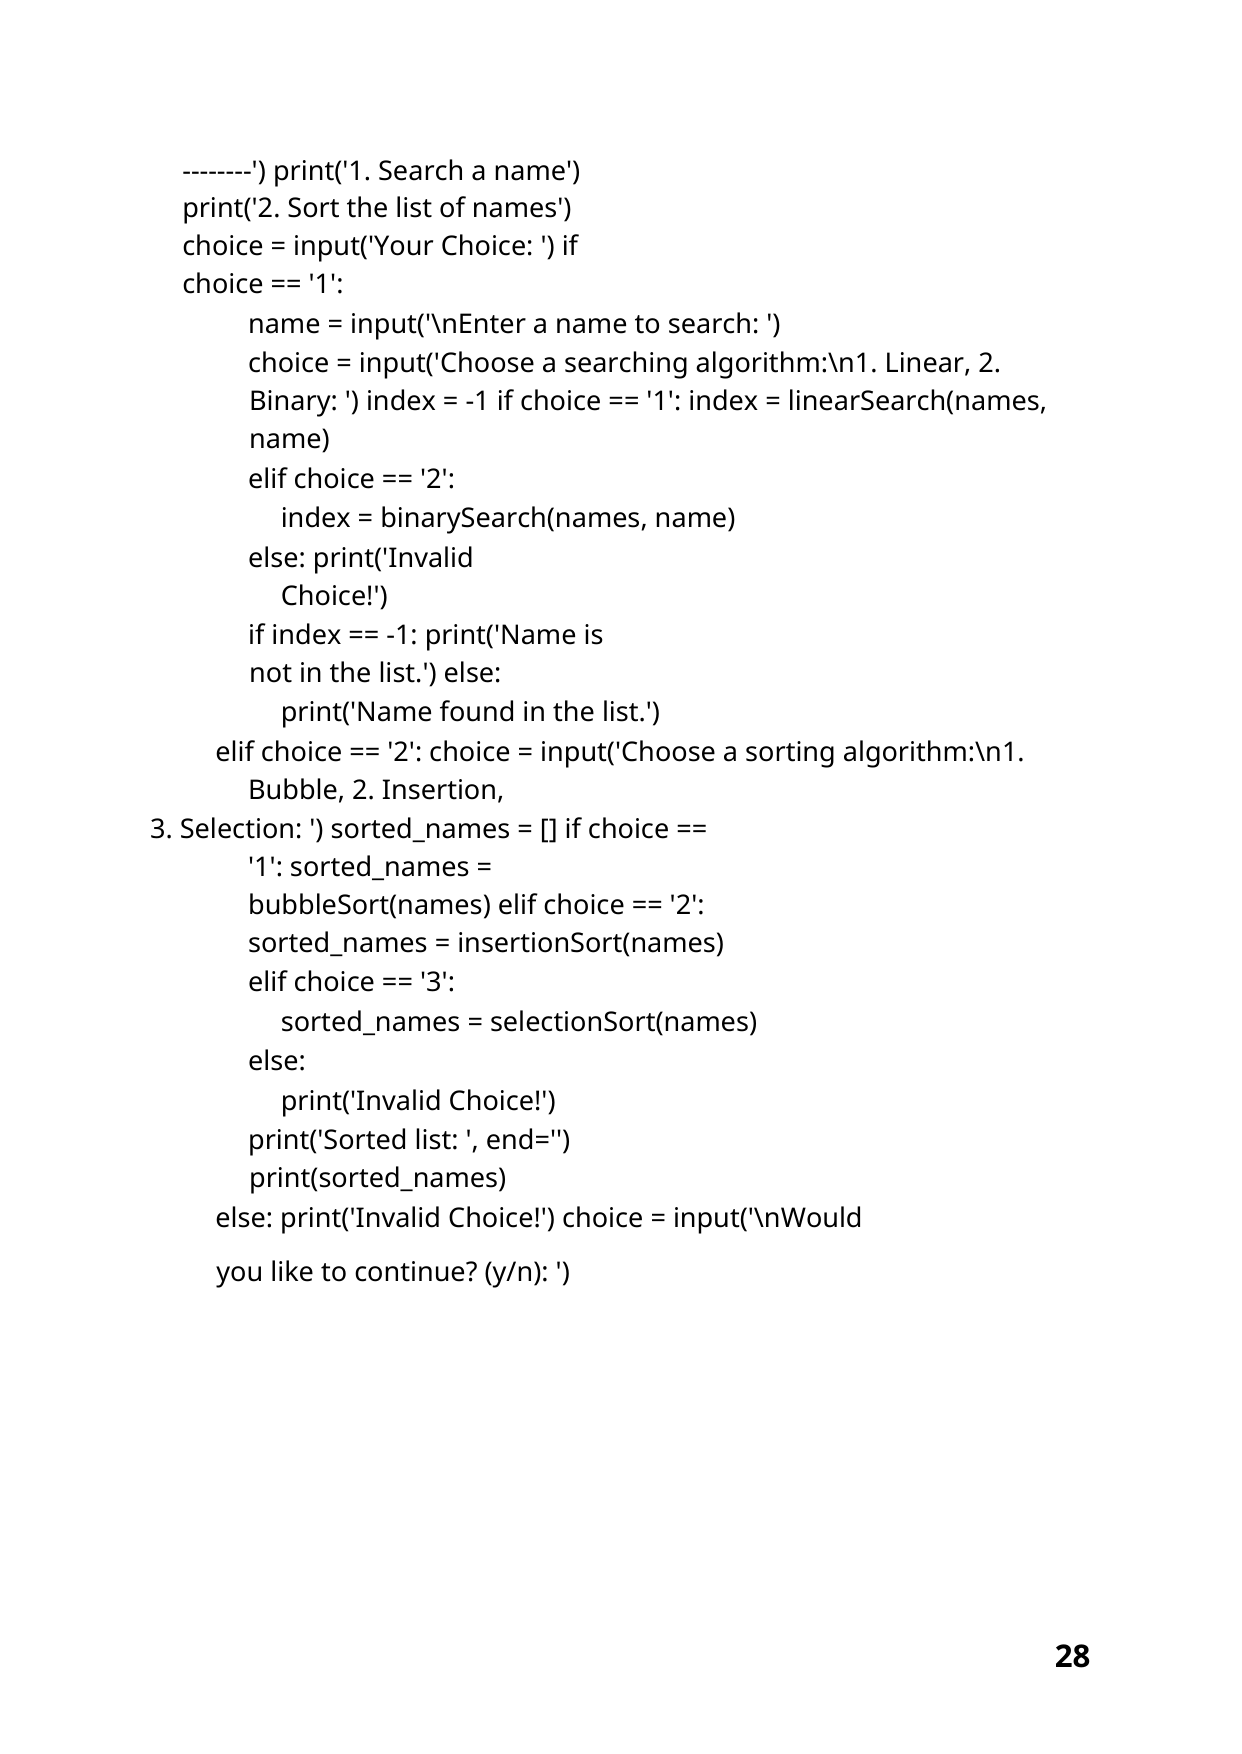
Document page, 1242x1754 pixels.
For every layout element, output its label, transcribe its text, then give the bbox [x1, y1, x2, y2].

text print('Name found in the list.') [281, 693, 865, 730]
text sorted_names = selectionSort(names) [281, 1002, 865, 1039]
text index = binarySearch(names, name) [281, 498, 865, 535]
text else: print('Invalid Choice!') [248, 538, 548, 613]
text elif choice == '2': [248, 459, 865, 496]
text print('Sorted list: ', end='') print(sorted_names) [248, 1121, 810, 1196]
text else: print('Invalid Choice!') choice = input('\nWould you like to continue? (y/n): ') [215, 1198, 865, 1289]
text else: [248, 1042, 865, 1079]
text if index == -1: print('Name is not in the list.') else: [248, 615, 646, 690]
text name = input('\nEnter a name to search: ') [248, 304, 865, 341]
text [181, 151, 596, 302]
text elif choice == '3': [248, 963, 865, 1000]
text 3. Selection: ') sorted_names = [] if choice == '1': sorted_names = bubbleSort(names) elif choice == '2': sorted_names = insertionSort(names) [150, 810, 732, 960]
text elif choice == '2': choice = input('Choose a sorting algorithm:\n1. Bubble, 2. Insertion, [215, 732, 1075, 807]
text print('Invalid Choice!') [281, 1081, 865, 1118]
text choice = input('Choose a searching algorithm:\n1. Linear, 2. Binary: ') index = -1 if choice == '1': index = linearSearch(names, name) [248, 344, 1087, 456]
